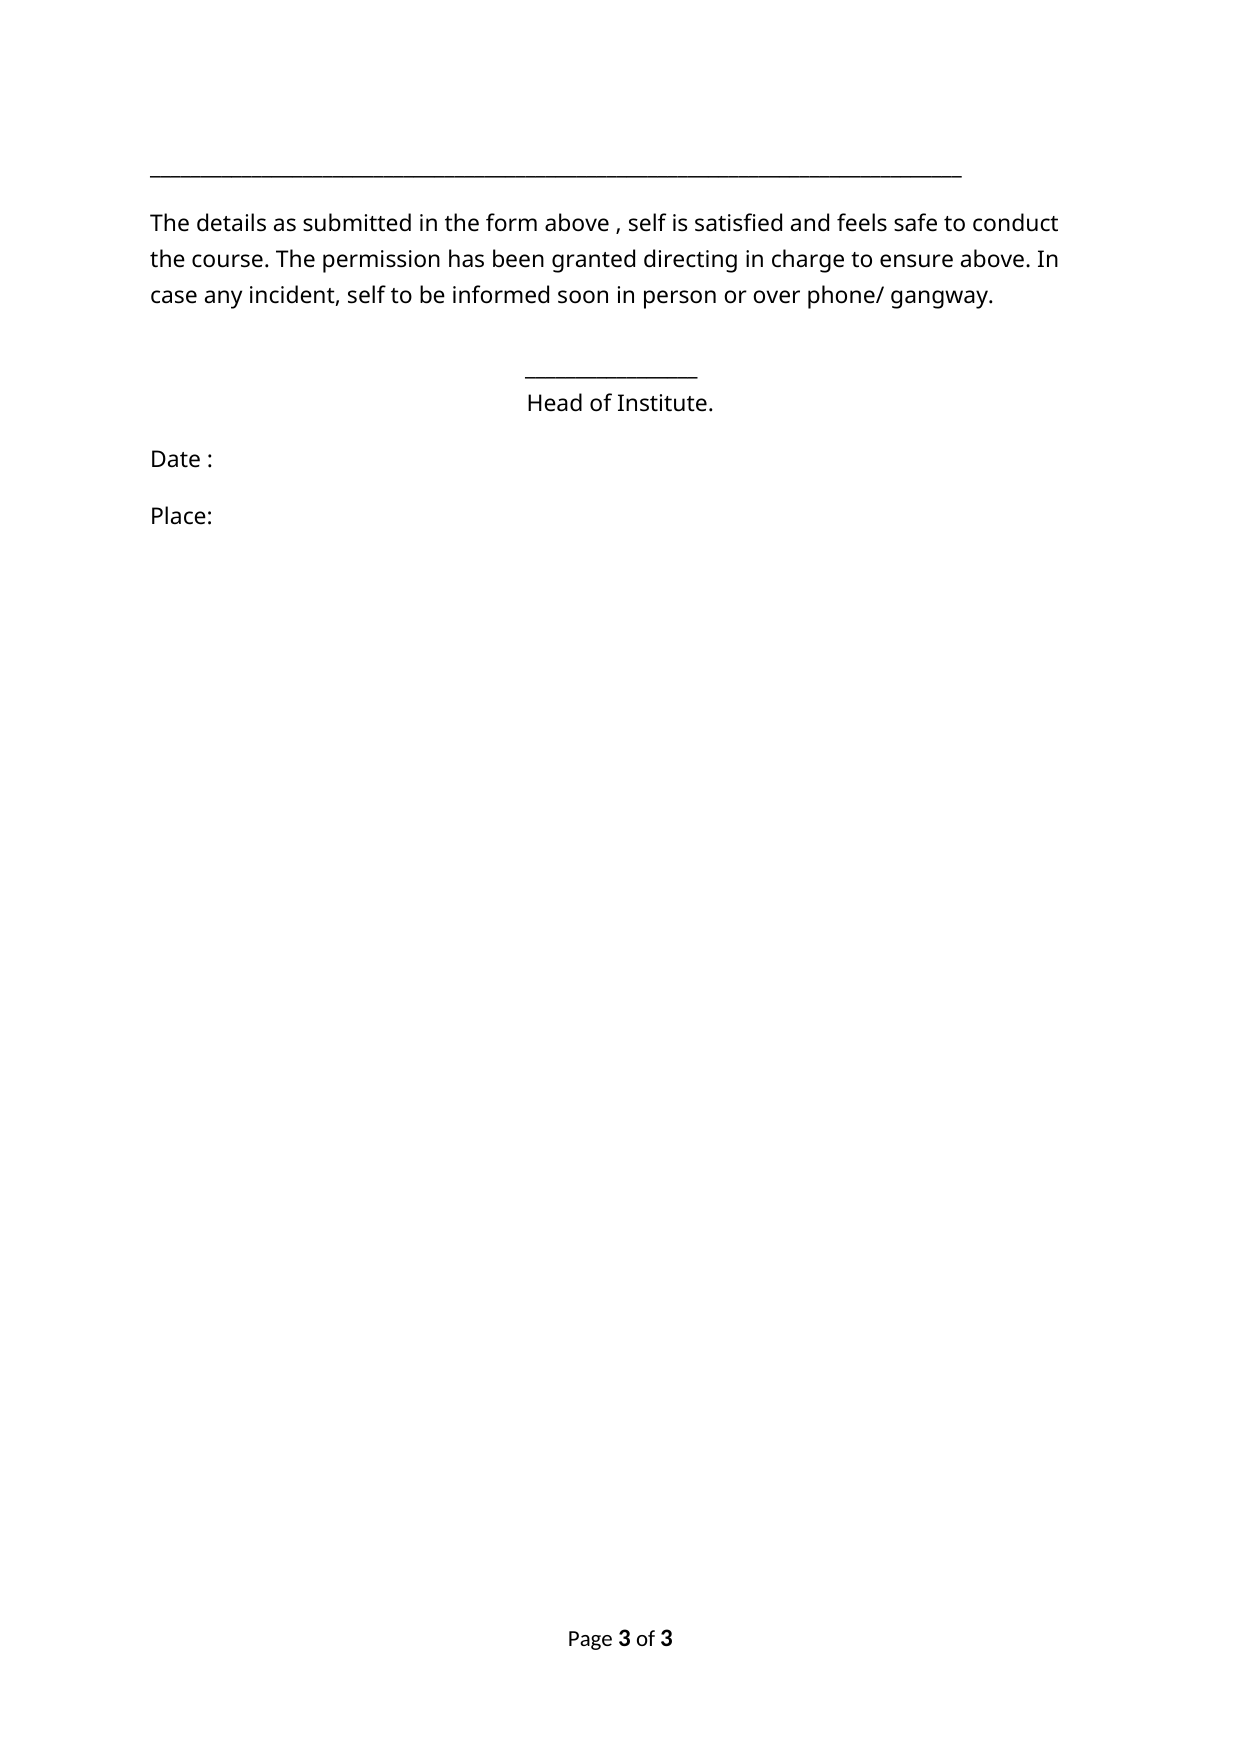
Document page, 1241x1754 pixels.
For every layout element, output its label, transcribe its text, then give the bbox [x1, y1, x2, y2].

text Place: [150, 500, 1090, 531]
text Date : [150, 443, 1090, 474]
text _________________ [450, 351, 1090, 382]
text Head of Institute. [150, 386, 1090, 418]
text ________________________________________________________________________________ [150, 150, 1090, 181]
text The details as submitted in the form above , self is satisfied and feels safe to conduct the course. The permission has been granted directing in charge to ensure above. In case any incident, self to be informed soon in person or over phone/ gangway. [150, 207, 1090, 310]
